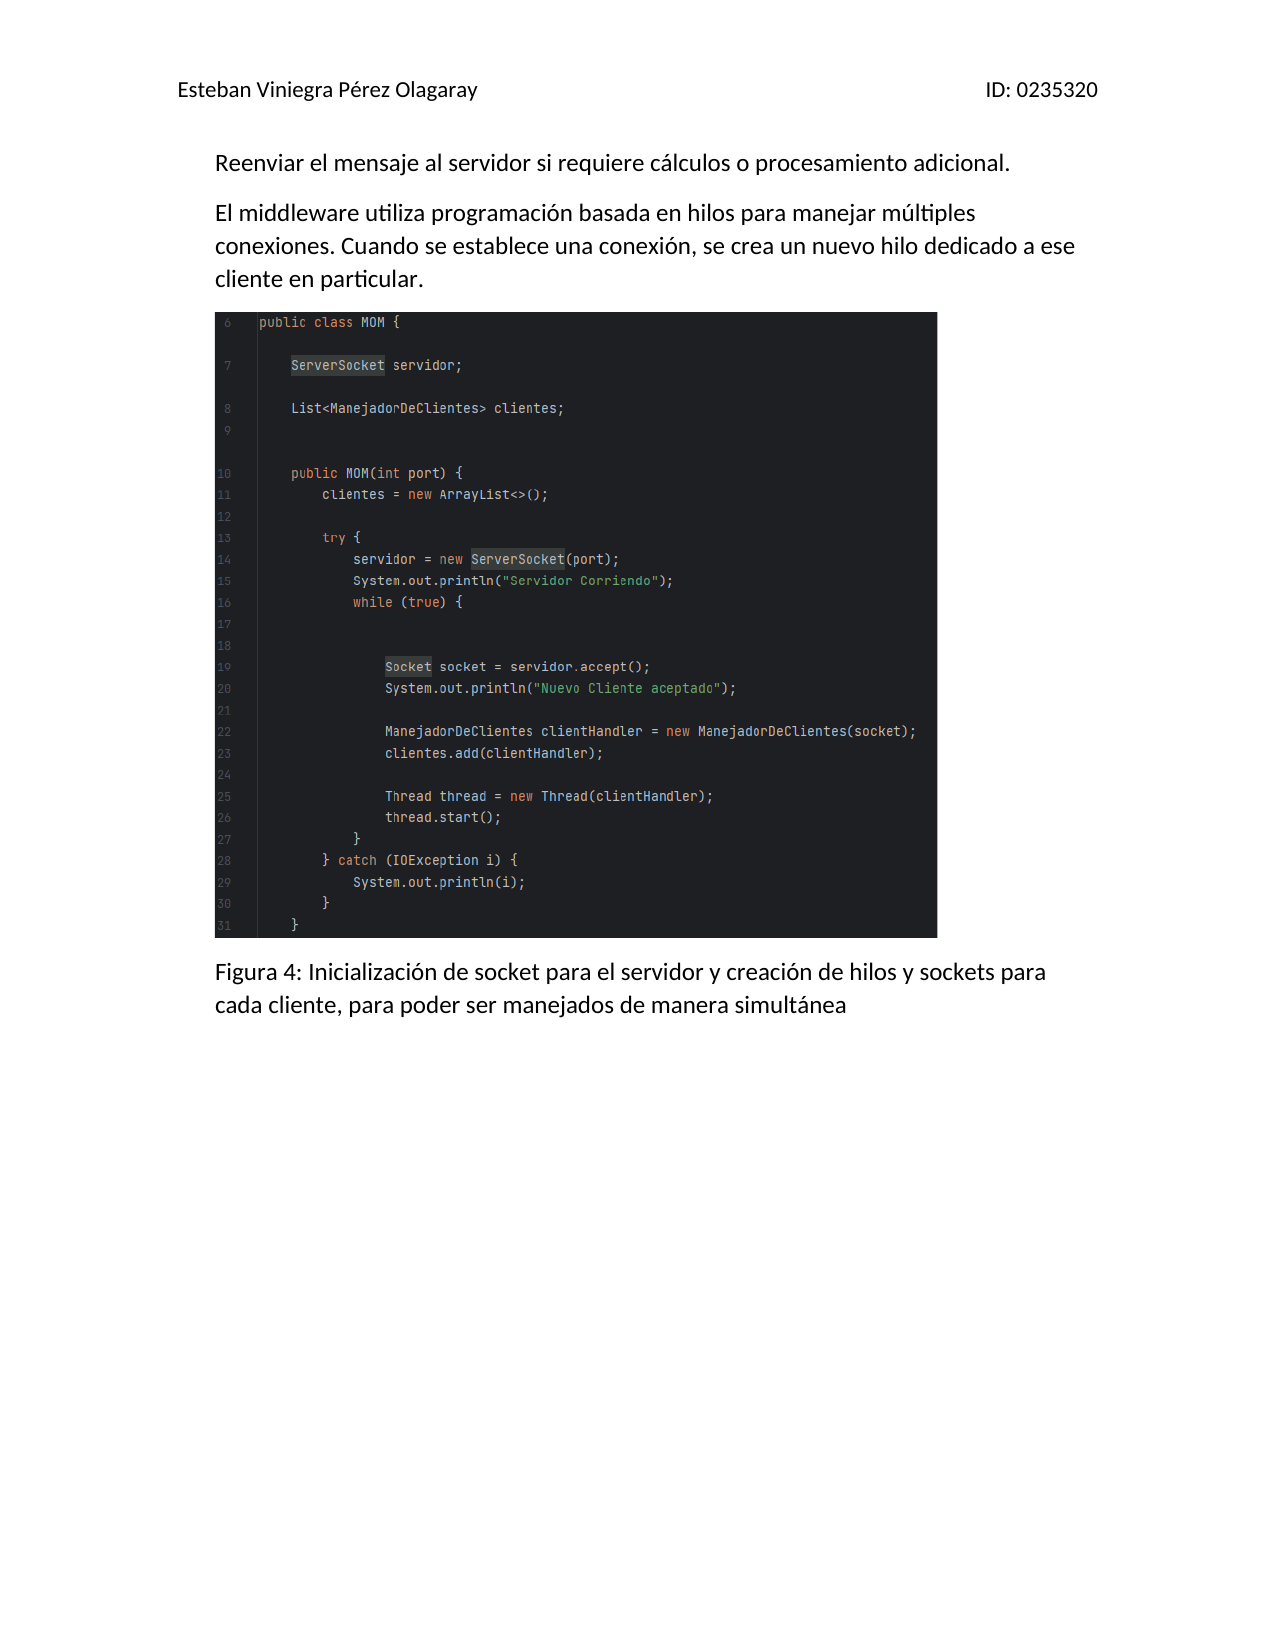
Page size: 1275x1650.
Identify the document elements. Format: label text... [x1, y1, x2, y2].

text Reenviar el mensaje al servidor si requiere cálculos o procesamiento adicional. [215, 148, 1098, 178]
text El middleware utiliza programación basada en hilos para manejar múltiples conexiones. Cuando se establece una conexión, se crea un nuevo hilo dedicado a ese cliente en particular. [215, 197, 1098, 293]
text Figura 4: Inicialización de socket para el servidor y creación de hilos y sockets para cada cliente, para poder ser manejados de manera simultánea [215, 956, 1098, 1020]
picture [214, 312, 938, 938]
